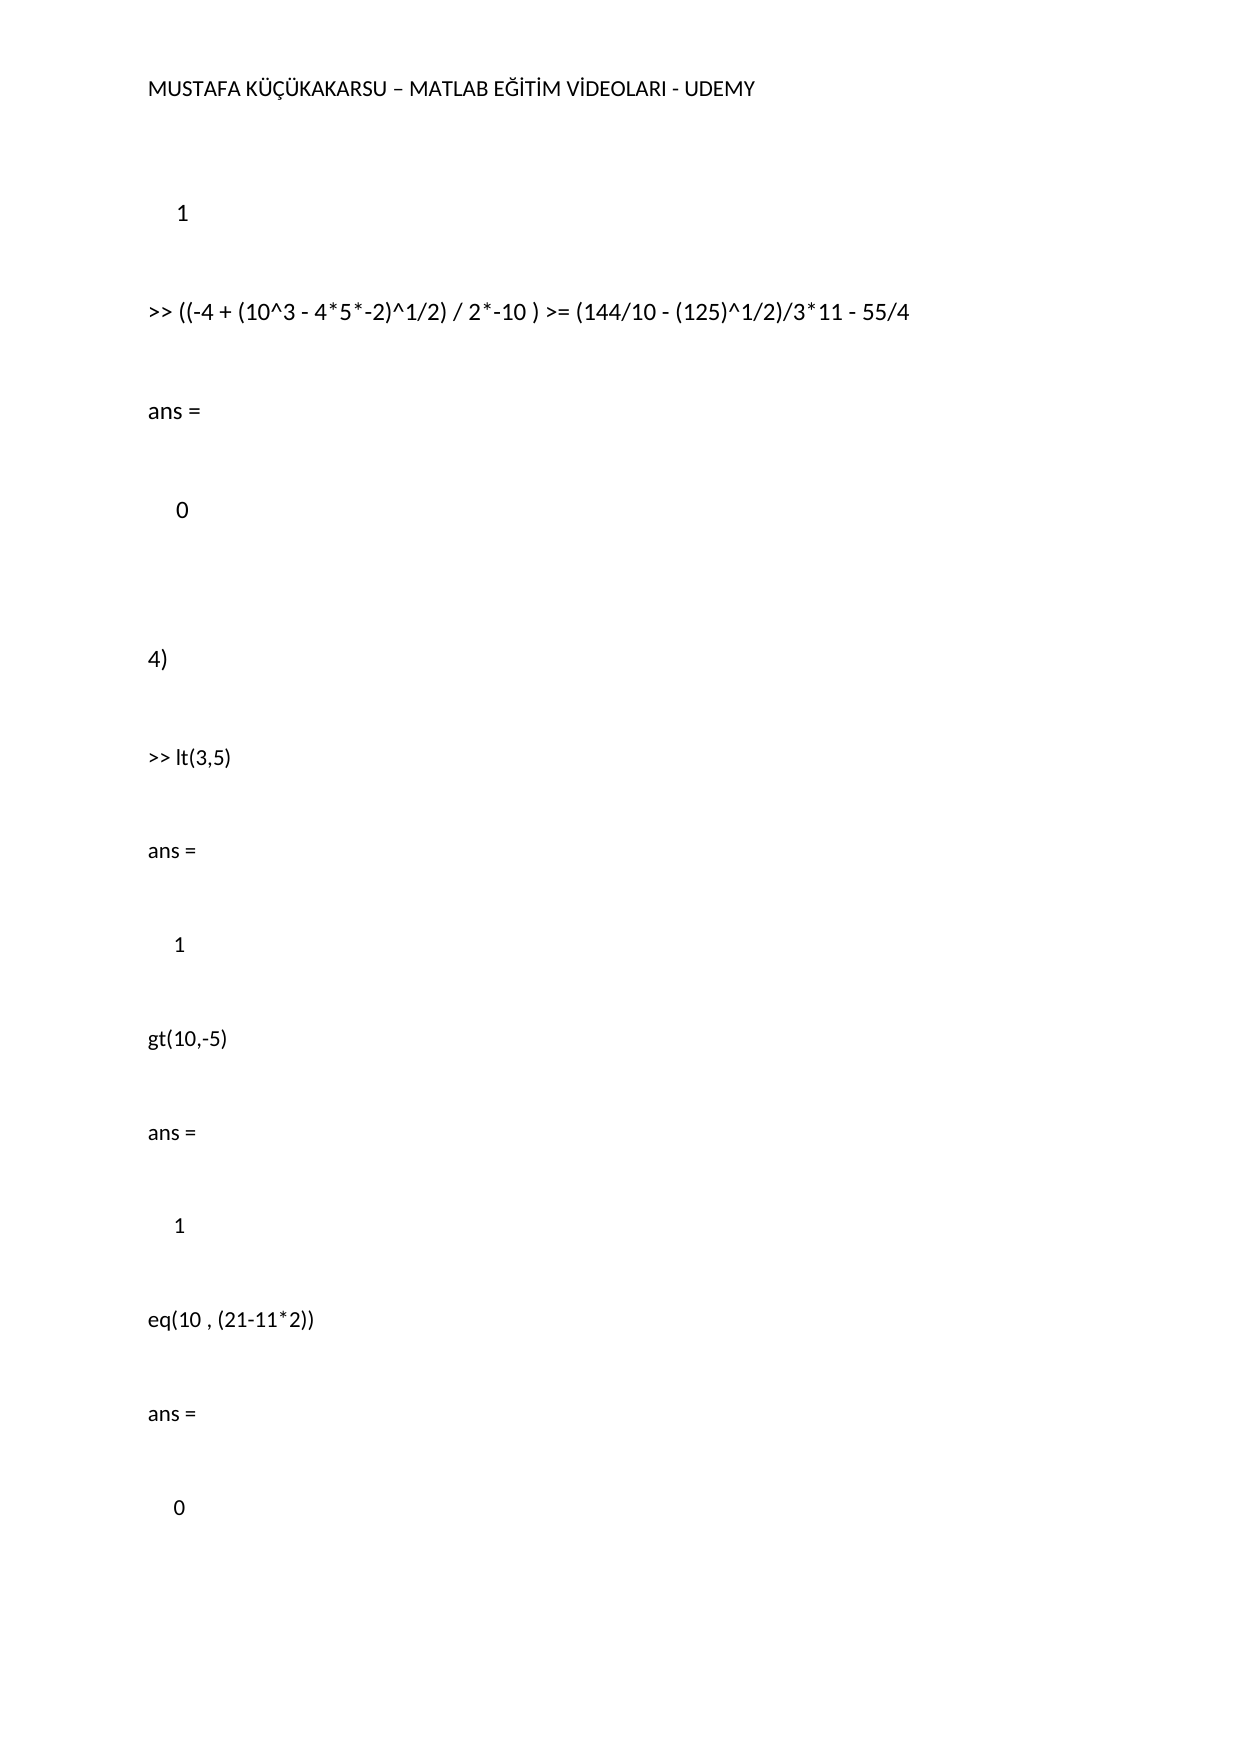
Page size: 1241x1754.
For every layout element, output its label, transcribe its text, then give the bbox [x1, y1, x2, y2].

text ans = [148, 396, 1093, 426]
text 1 [148, 1211, 1093, 1239]
text 1 [148, 930, 1093, 958]
text ans = [148, 836, 1093, 864]
text eq(10 , (21-11*2)) [148, 1305, 1093, 1333]
text gt(10,-5) [148, 1024, 1093, 1052]
text >> ((-4 + (10^3 - 4*5*-2)^1/2) / 2*-10 ) >= (144/10 - (125)^1/2)/3*11 - 55/4 [148, 296, 1093, 327]
text ans = [148, 1399, 1093, 1427]
text 0 [148, 1493, 1093, 1521]
text 4) [148, 643, 1093, 674]
text 0 [148, 495, 1093, 525]
text >> lt(3,5) [148, 743, 1093, 771]
text 1 [148, 197, 1093, 228]
text ans = [148, 1118, 1093, 1146]
